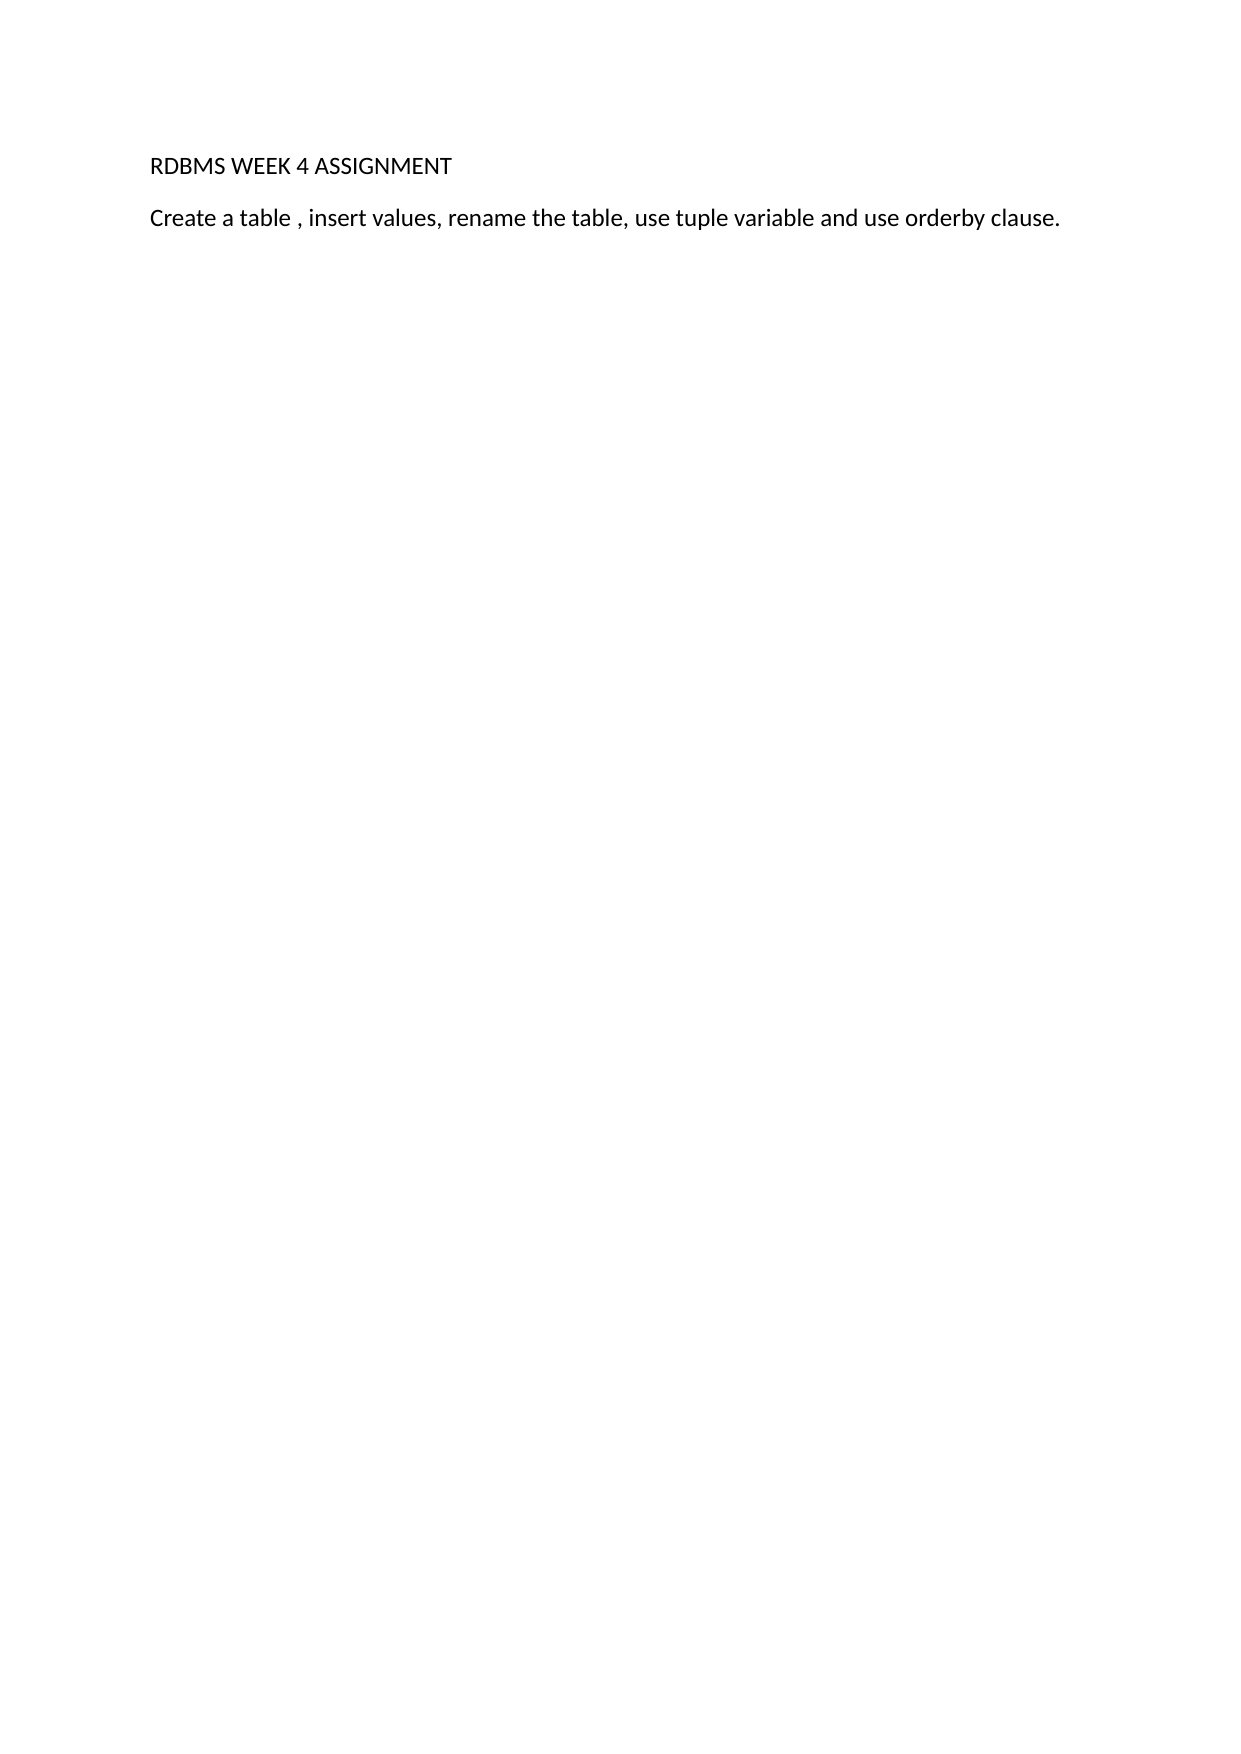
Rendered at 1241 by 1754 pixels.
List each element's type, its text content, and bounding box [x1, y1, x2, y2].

text RDBMS WEEK 4 ASSIGNMENT [150, 150, 1090, 181]
text Create a table , insert values, rename the table, use tuple variable and use orderby clause. [150, 202, 1090, 232]
